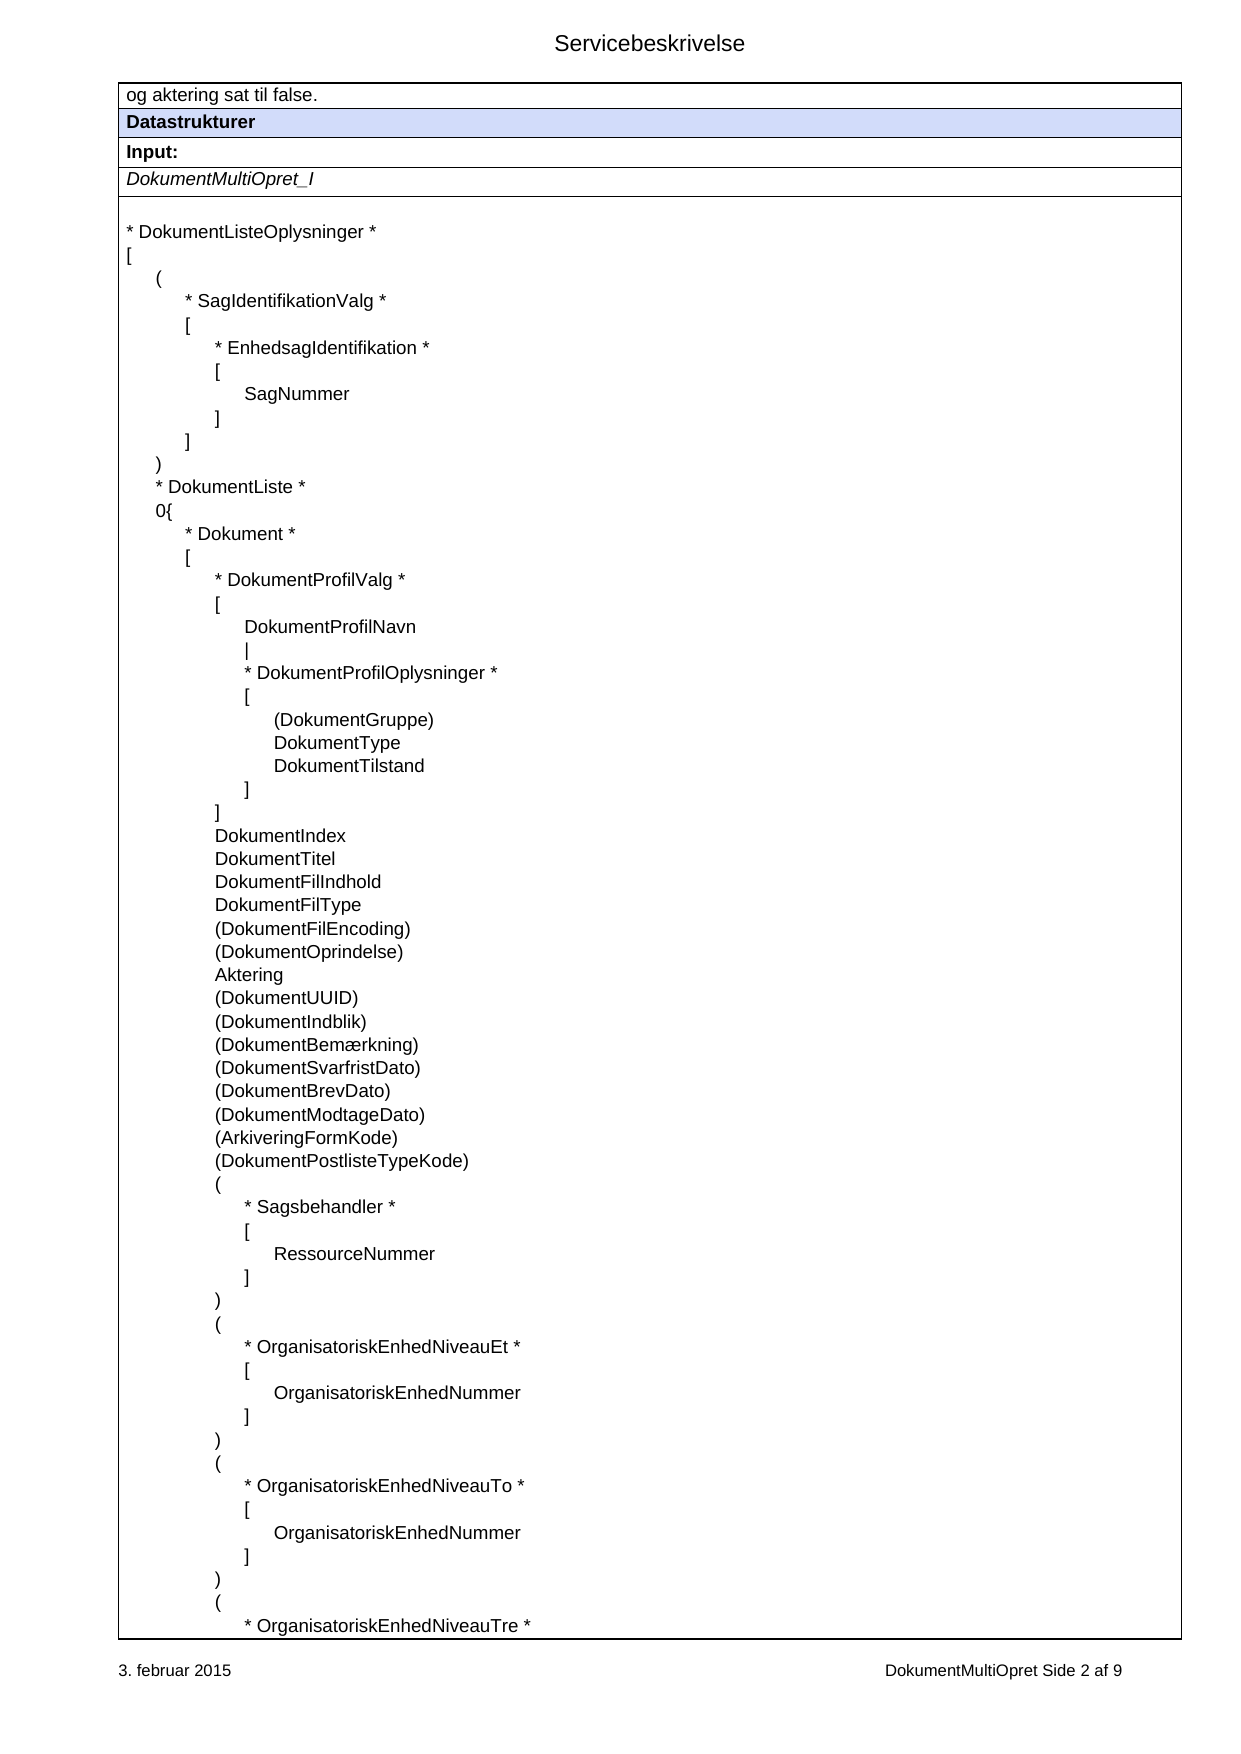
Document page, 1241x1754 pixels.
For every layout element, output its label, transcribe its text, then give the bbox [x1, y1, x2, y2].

table_cell Datastrukturer [119, 109, 1181, 137]
table_cell Input: [119, 138, 1181, 166]
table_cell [119, 197, 1181, 1638]
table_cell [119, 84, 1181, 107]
table_cell DokumentMultiOpret_I [119, 168, 1181, 196]
